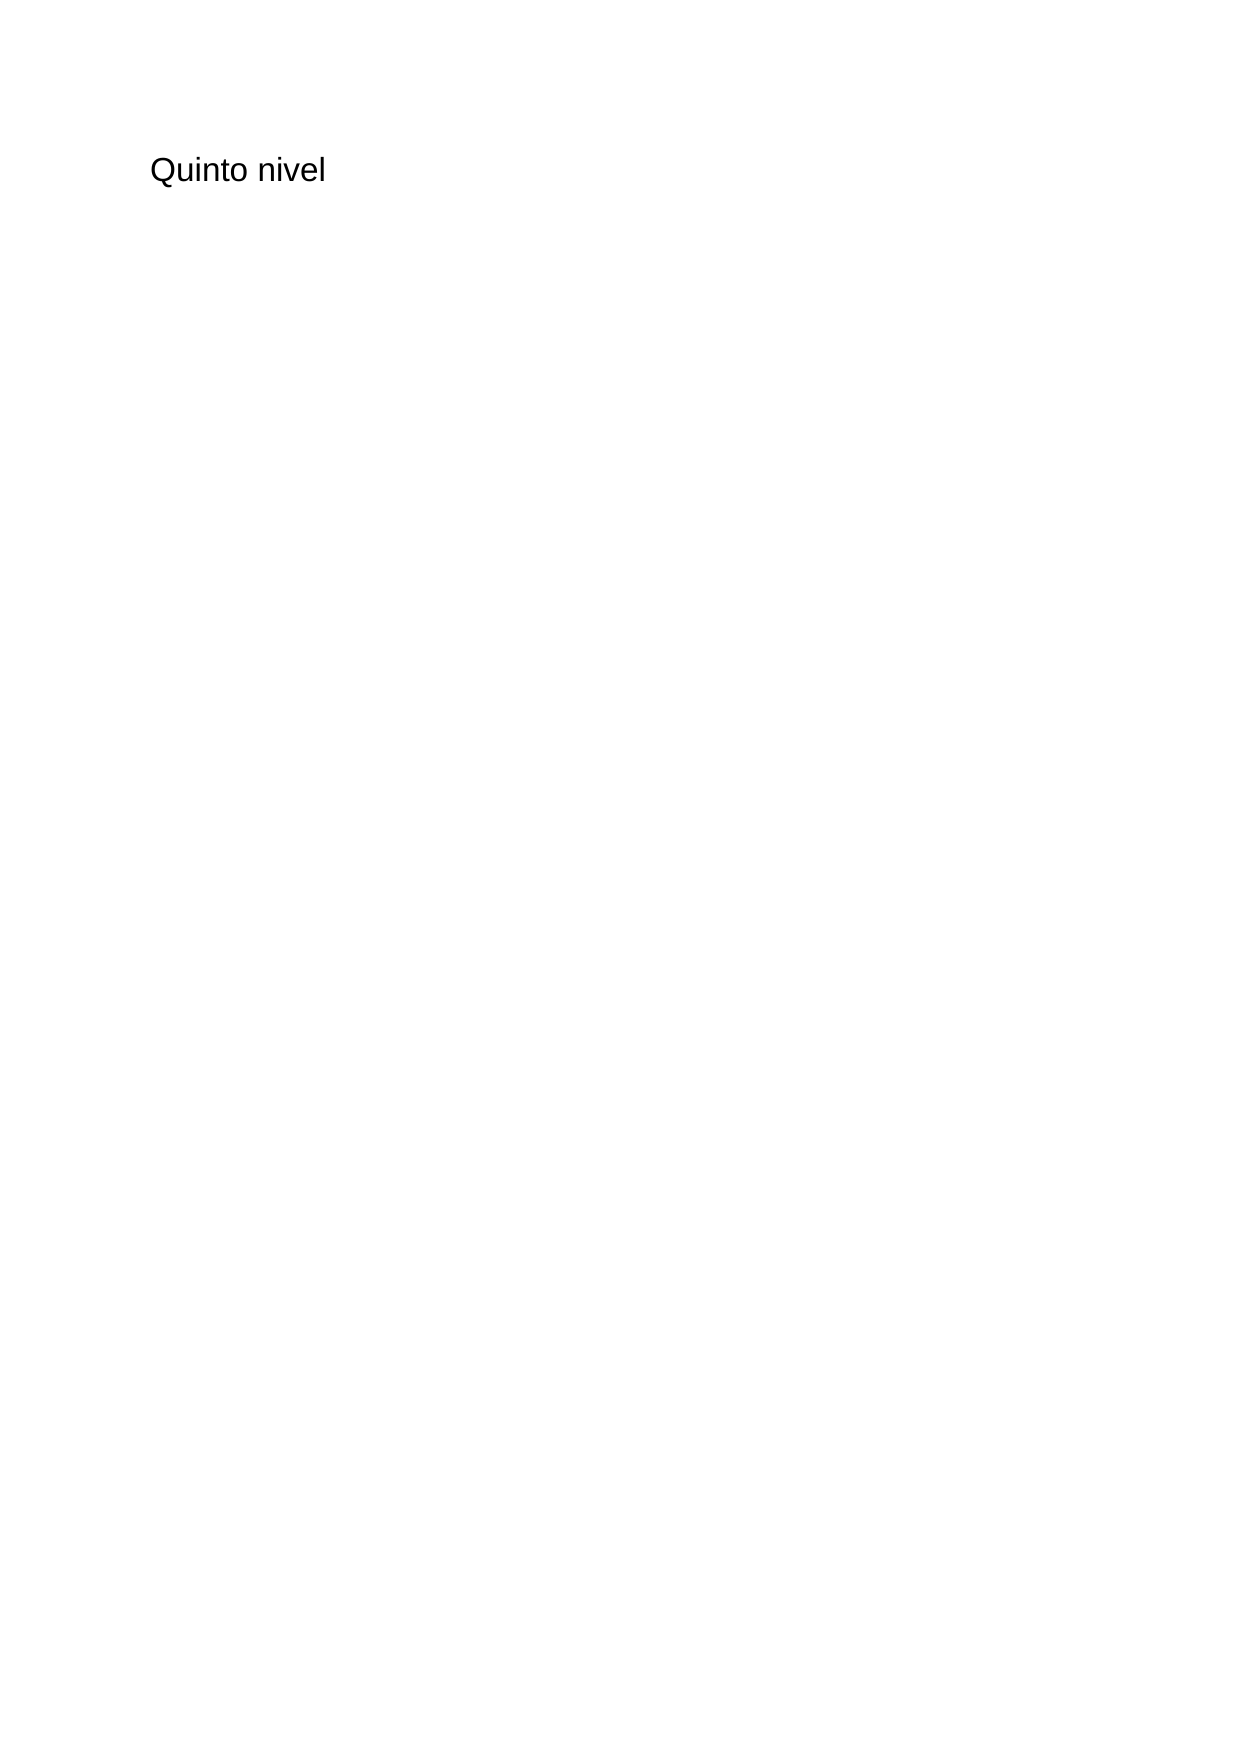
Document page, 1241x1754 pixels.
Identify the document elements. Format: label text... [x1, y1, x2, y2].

subtitle Quinto nivel [150, 150, 1090, 188]
